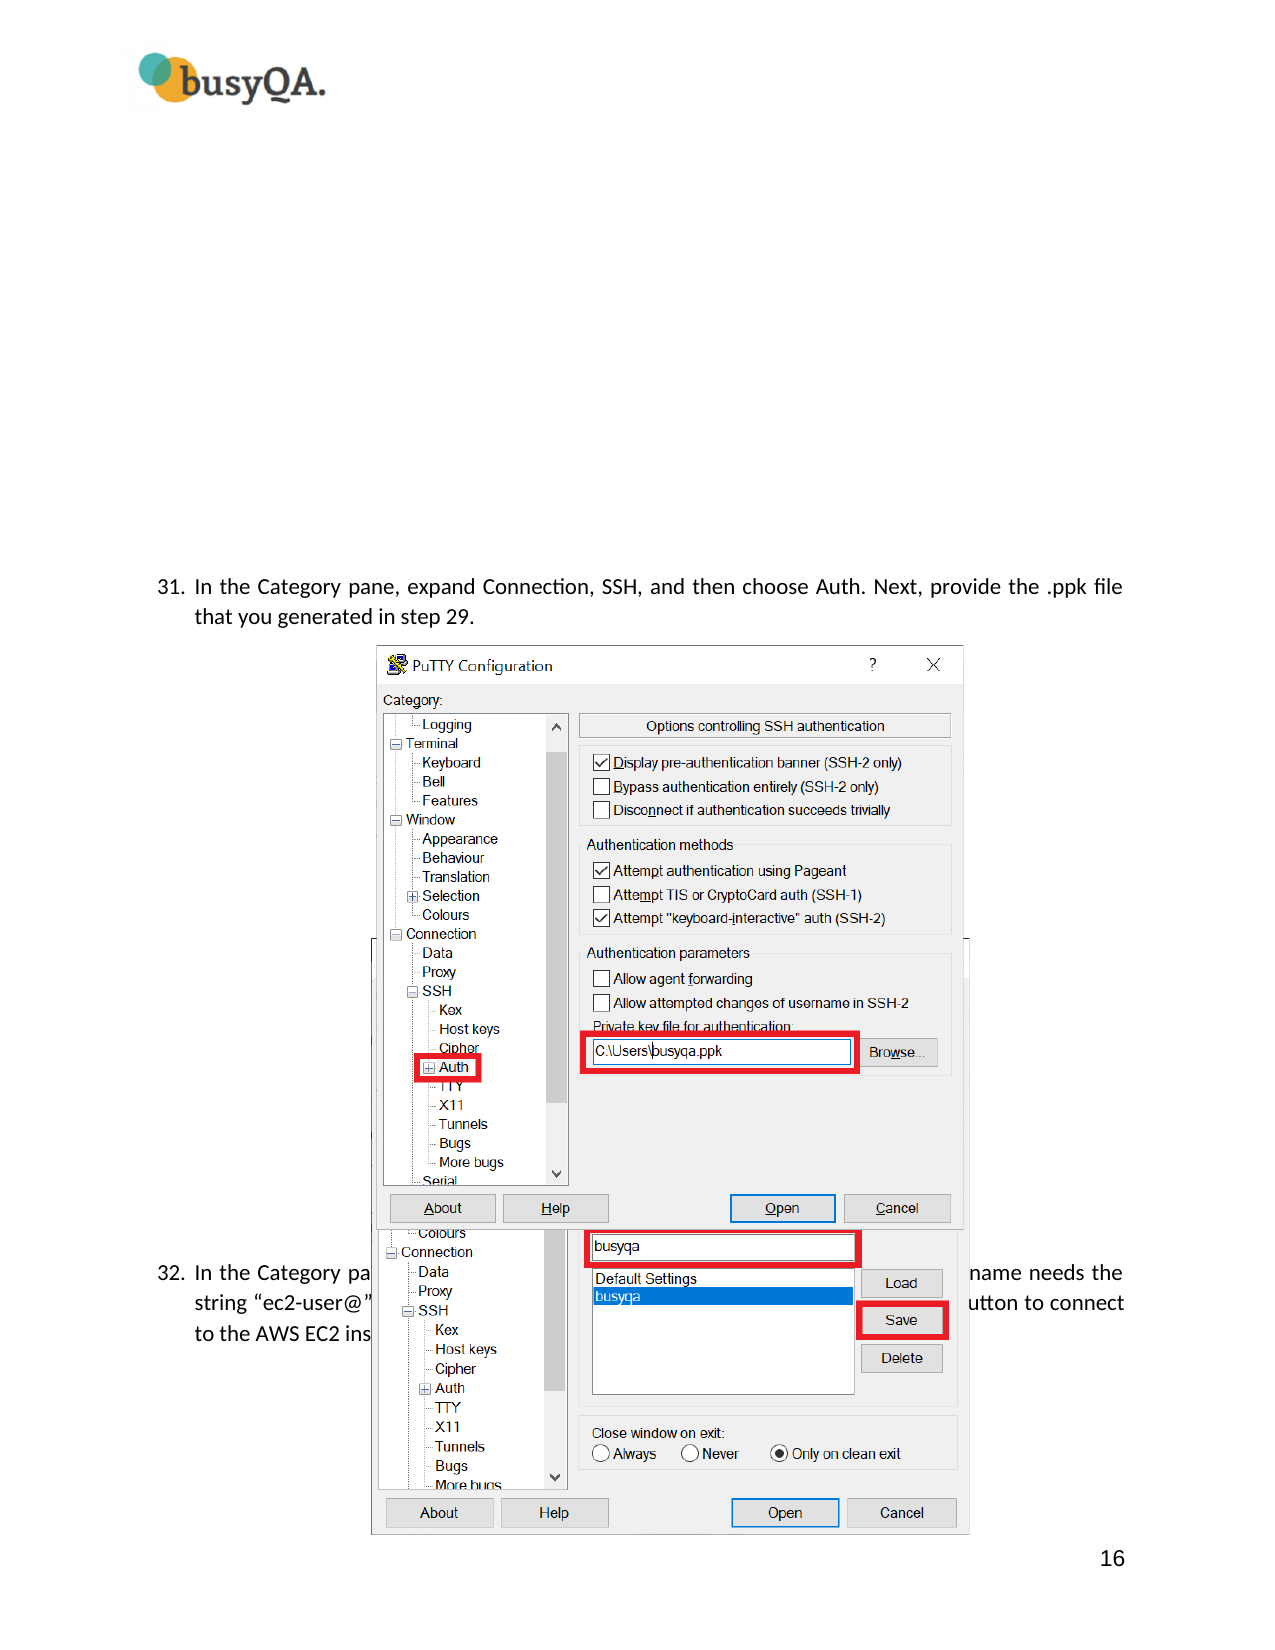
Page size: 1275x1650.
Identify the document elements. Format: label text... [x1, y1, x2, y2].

picture [125, 43, 338, 113]
list In the Category pane, expand Connection, SSH, and then choose Auth. Next, provide the .ppk file that you generated in step 29. [157, 572, 1125, 630]
list In the Category pane, choose Session and complete the following fields. The hostname needs the string “ec2-user@” as a prefix, then hit the Save button and finally hit the Open button to connect to the AWS EC2 instance. [157, 1258, 371, 1347]
picture [371, 645, 970, 1535]
list In the Category pane, choose Session and complete the following fields. The hostname needs the string “ec2-user@” as a prefix, then hit the Save button and finally hit the Open button to connect to the AWS EC2 instance. [970, 1258, 1125, 1347]
